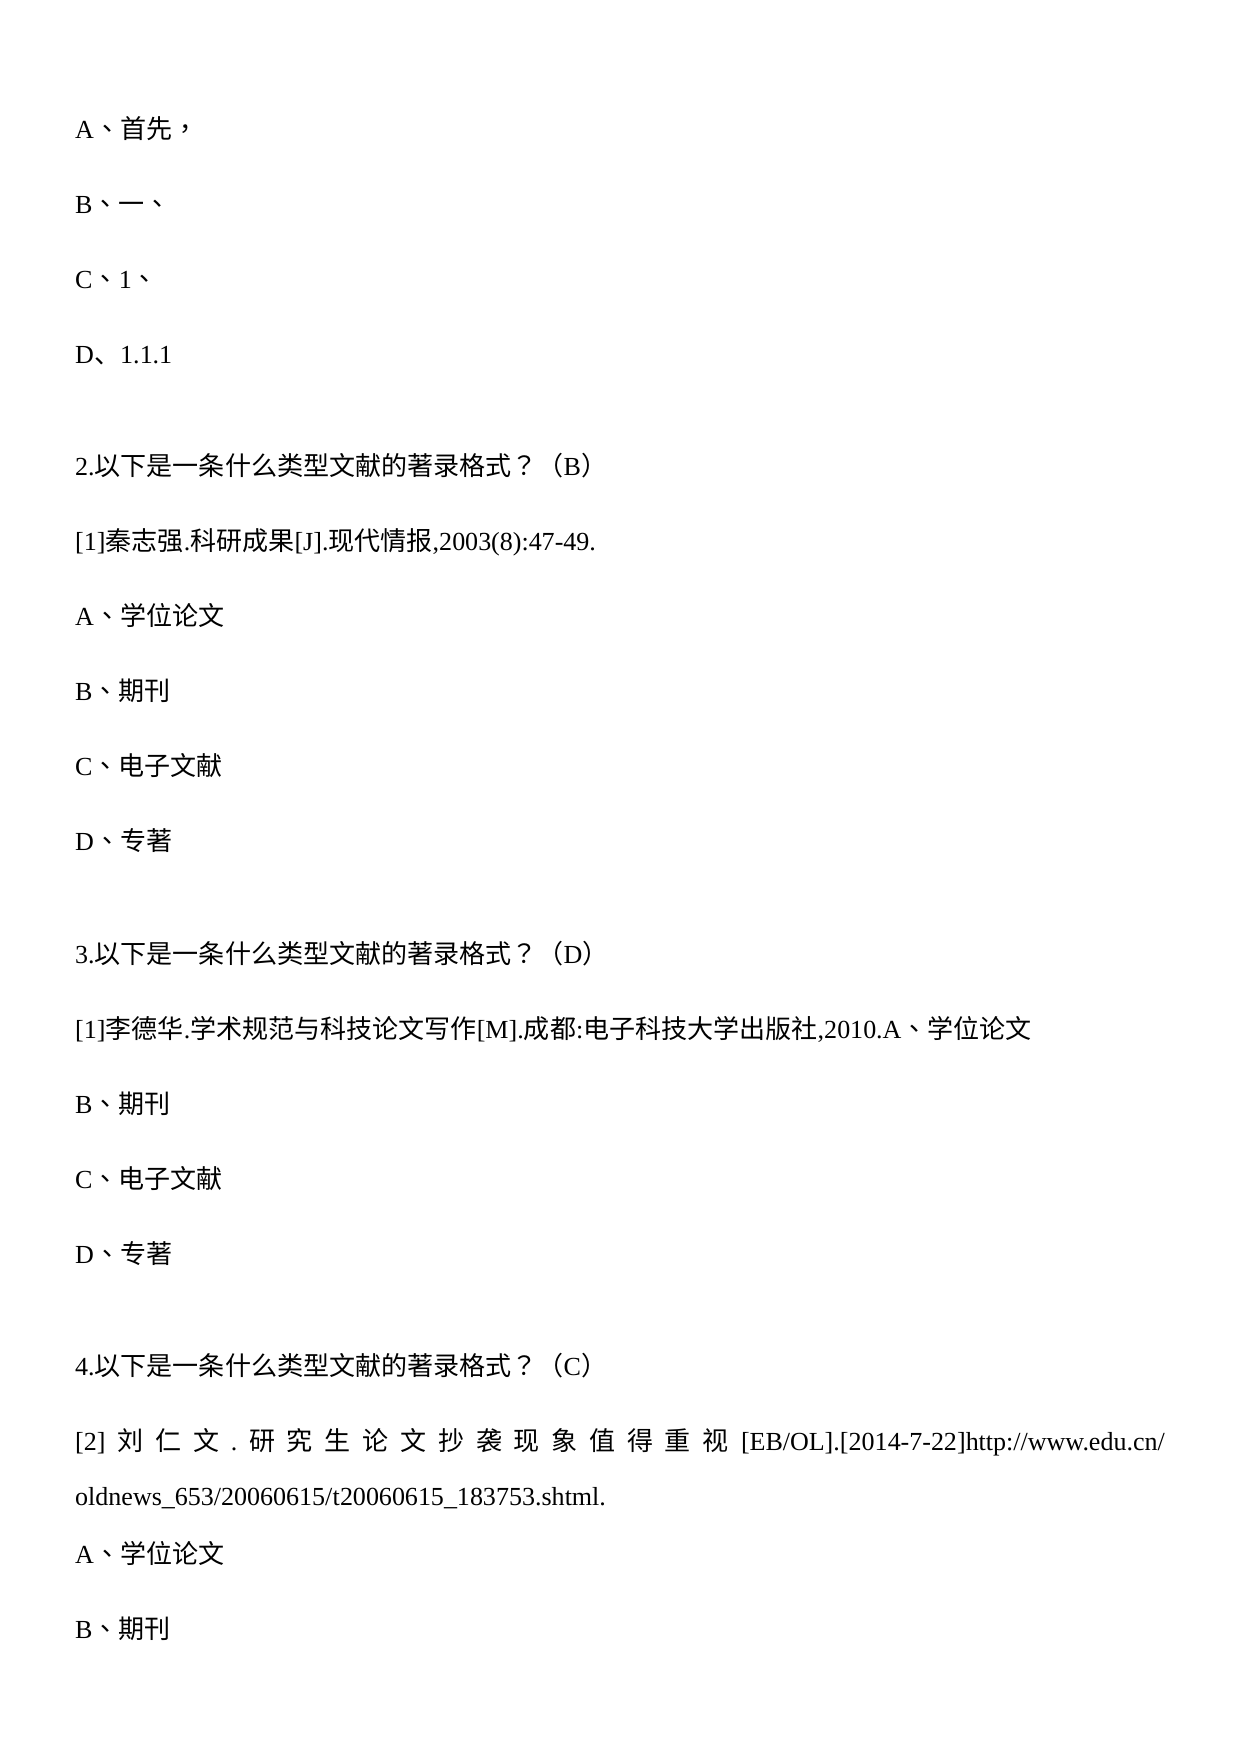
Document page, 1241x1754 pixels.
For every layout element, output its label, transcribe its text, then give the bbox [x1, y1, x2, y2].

text 3.以下是一条什么类型文献的著录格式？（D） [75, 914, 1165, 989]
text B、期刊 [75, 652, 1165, 727]
text D、专著 [75, 802, 1165, 877]
text B、一、 [75, 164, 1165, 239]
text D、1.1.1 [75, 314, 1165, 389]
text C、电子文献 [75, 1139, 1165, 1214]
text D、专著 [75, 1214, 1165, 1289]
text 2.以下是一条什么类型文献的著录格式？（B） [75, 427, 1165, 502]
text B、期刊 [75, 1589, 1165, 1664]
text [2]刘仁文.研究生论文抄袭现象值得重视[EB/OL].[2014-7-22]http://www.edu.cn/oldnews_653/20060615/t20060615_183753.shtml. [75, 1402, 1165, 1514]
text 4.以下是一条什么类型文献的著录格式？（C） [75, 1327, 1165, 1402]
text C、1、 [75, 239, 1165, 314]
text C、电子文献 [75, 727, 1165, 802]
text [1]李德华.学术规范与科技论文写作[M].成都:电子科技大学出版社,2010.A、学位论文 [75, 989, 1165, 1064]
text B、期刊 [75, 1064, 1165, 1139]
text [1]秦志强.科研成果[J].现代情报,2003(8):47-49. [75, 502, 1165, 577]
text A、首先， [75, 89, 1165, 164]
text A、学位论文 [75, 1514, 1165, 1589]
text A、学位论文 [75, 577, 1165, 652]
